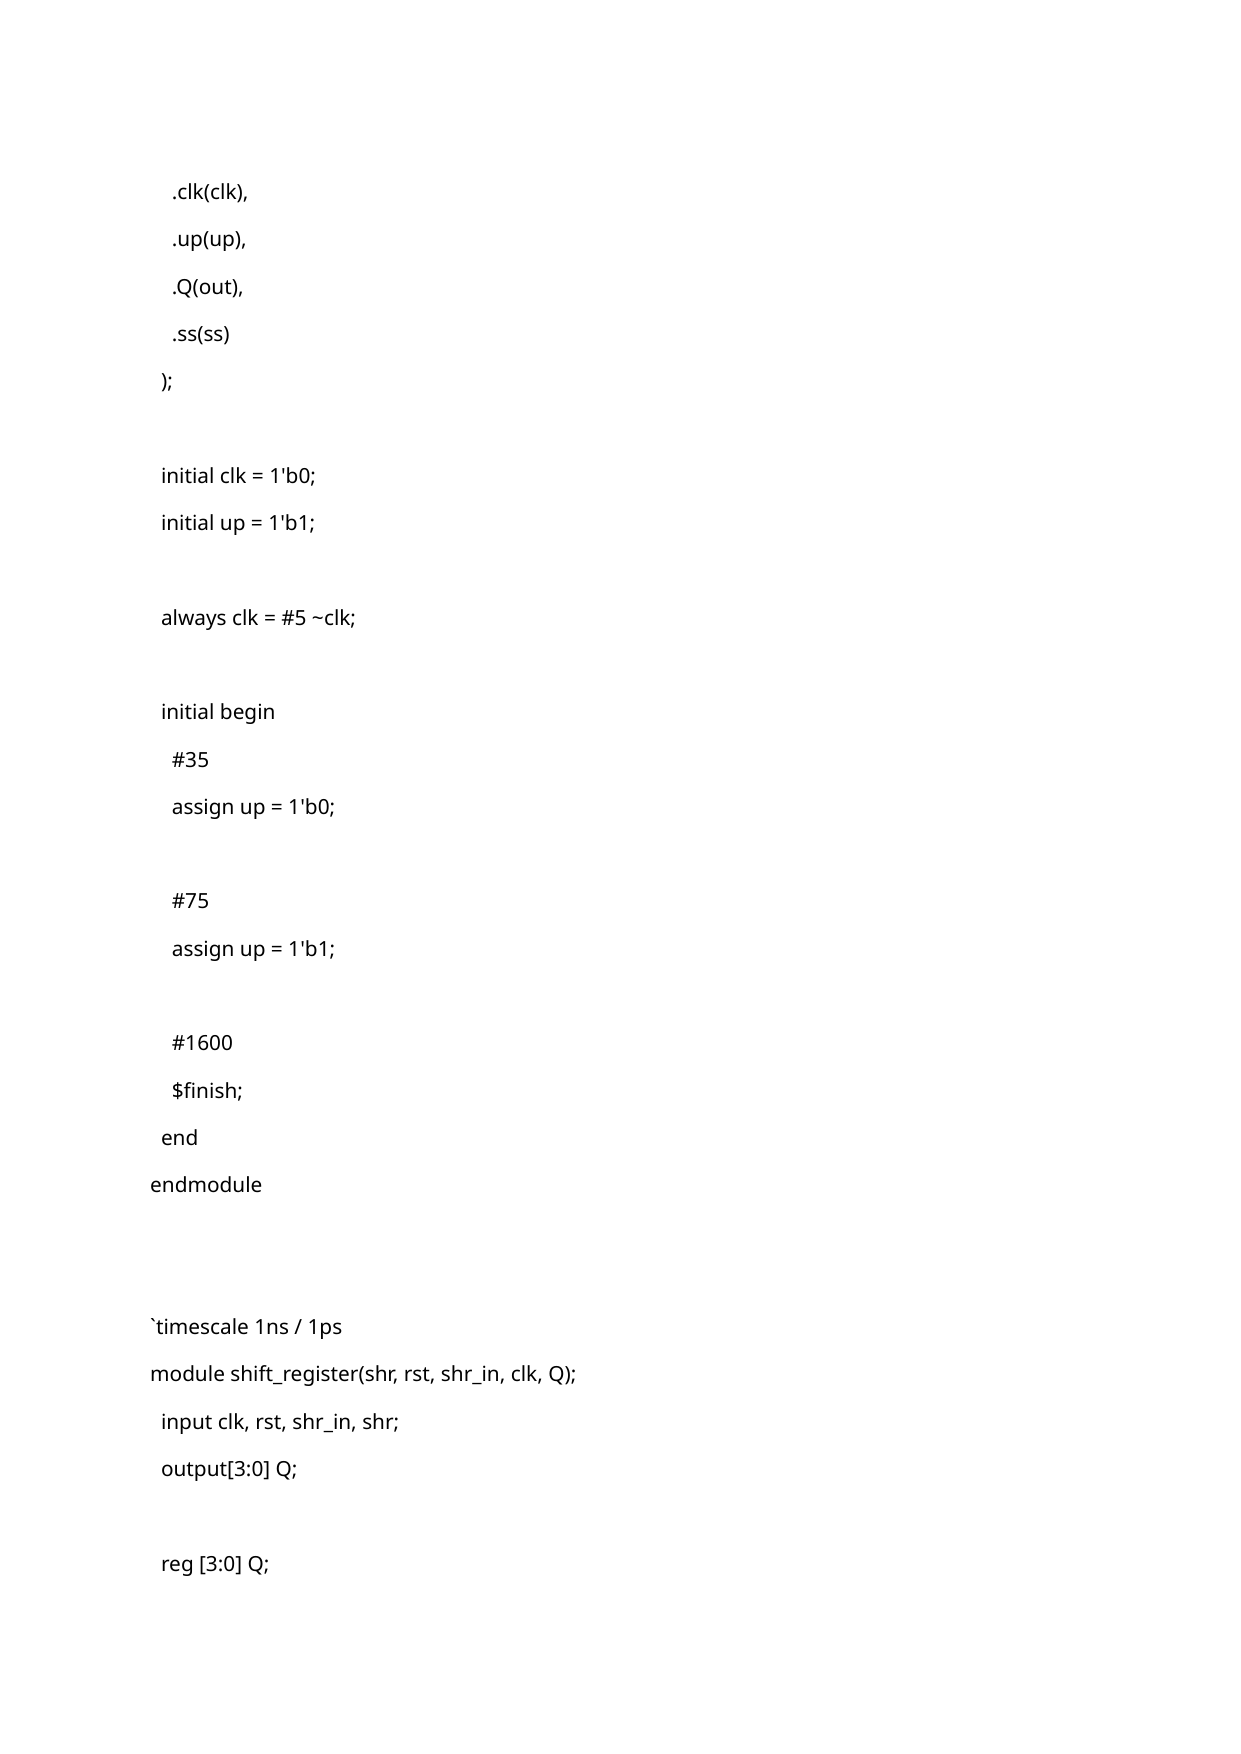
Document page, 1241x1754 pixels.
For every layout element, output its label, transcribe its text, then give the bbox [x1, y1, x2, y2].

text $finish; [150, 1076, 1090, 1104]
text .Q(out), [150, 272, 1090, 300]
text .up(up), [150, 224, 1090, 253]
text ); [150, 366, 1090, 395]
text initial begin [150, 697, 1090, 726]
text always clk = #5 ~clk; [150, 603, 1090, 631]
text input clk, rst, shr_in, shr; [150, 1407, 1090, 1435]
text endmodule [150, 1170, 1090, 1199]
text initial clk = 1'b0; [150, 461, 1090, 489]
text reg [3:0] Q; [150, 1549, 1090, 1577]
text module shift_register(shr, rst, shr_in, clk, Q); [150, 1359, 1090, 1388]
text end [150, 1123, 1090, 1151]
text #75 [150, 887, 1090, 915]
text .ss(ss) [150, 319, 1090, 347]
text output[3:0] Q; [150, 1454, 1090, 1482]
text assign up = 1'b1; [150, 934, 1090, 962]
text `timescale 1ns / 1ps [150, 1312, 1090, 1341]
text #35 [150, 745, 1090, 773]
text assign up = 1'b0; [150, 792, 1090, 820]
text .clk(clk), [150, 177, 1090, 206]
text #1600 [150, 1028, 1090, 1057]
text initial up = 1'b1; [150, 508, 1090, 537]
